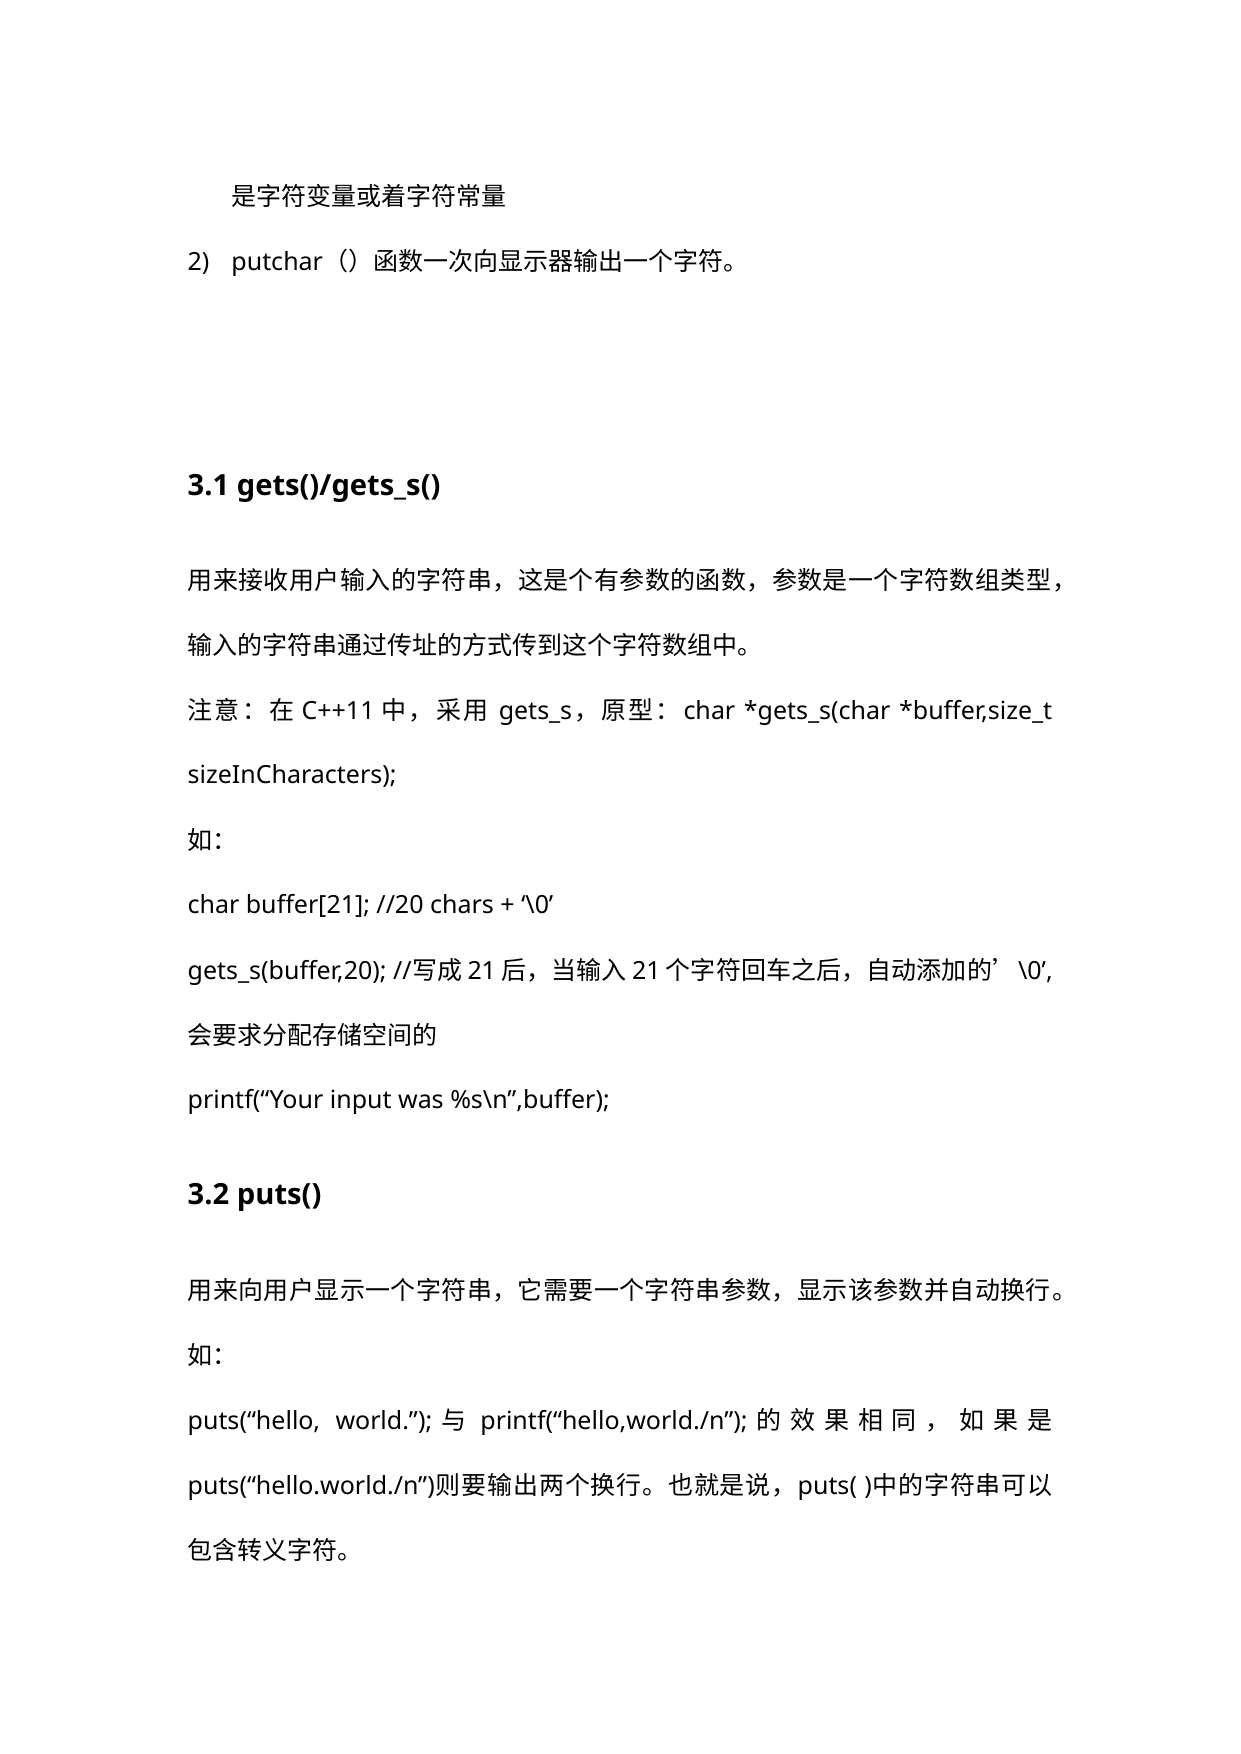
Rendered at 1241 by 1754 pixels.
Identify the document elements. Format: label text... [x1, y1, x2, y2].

subtitle 3.1 gets()/gets_s() [187, 451, 1053, 516]
subtitle 3.2 puts() [187, 1161, 1053, 1226]
text 用来向用户显示一个字符串，它需要一个字符串参数，显示该参数并自动换行。如： [187, 1256, 1053, 1386]
text 用来接收用户输入的字符串，这是个有参数的函数，参数是一个字符数组类型，输入的字符串通过传址的方式传到这个字符数组中。 [187, 546, 1053, 676]
text 如： char buffer[21]; //20 chars + ‘\0’ gets_s(buffer,20); //写成21后，当输入21个字符回车之后，自动添加的’\0’,会要求分配存储空间的 printf(“Your input was %s\n”,buffer); [187, 806, 1053, 1131]
text puts(“hello, world.”);与printf(“hello,world./n”);的效果相同，如果是puts(“hello.world./n”)则要输出两个换行。也就是说，puts( )中的字符串可以包含转义字符。 [187, 1386, 1053, 1581]
list putchar（）函数一次向显示器输出一个字符。 [187, 227, 1053, 292]
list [187, 162, 1053, 227]
text 注意：在C++11中，采用 gets_s，原型：char *gets_s(char *buffer,size_t sizeInCharacters); [187, 676, 1053, 806]
